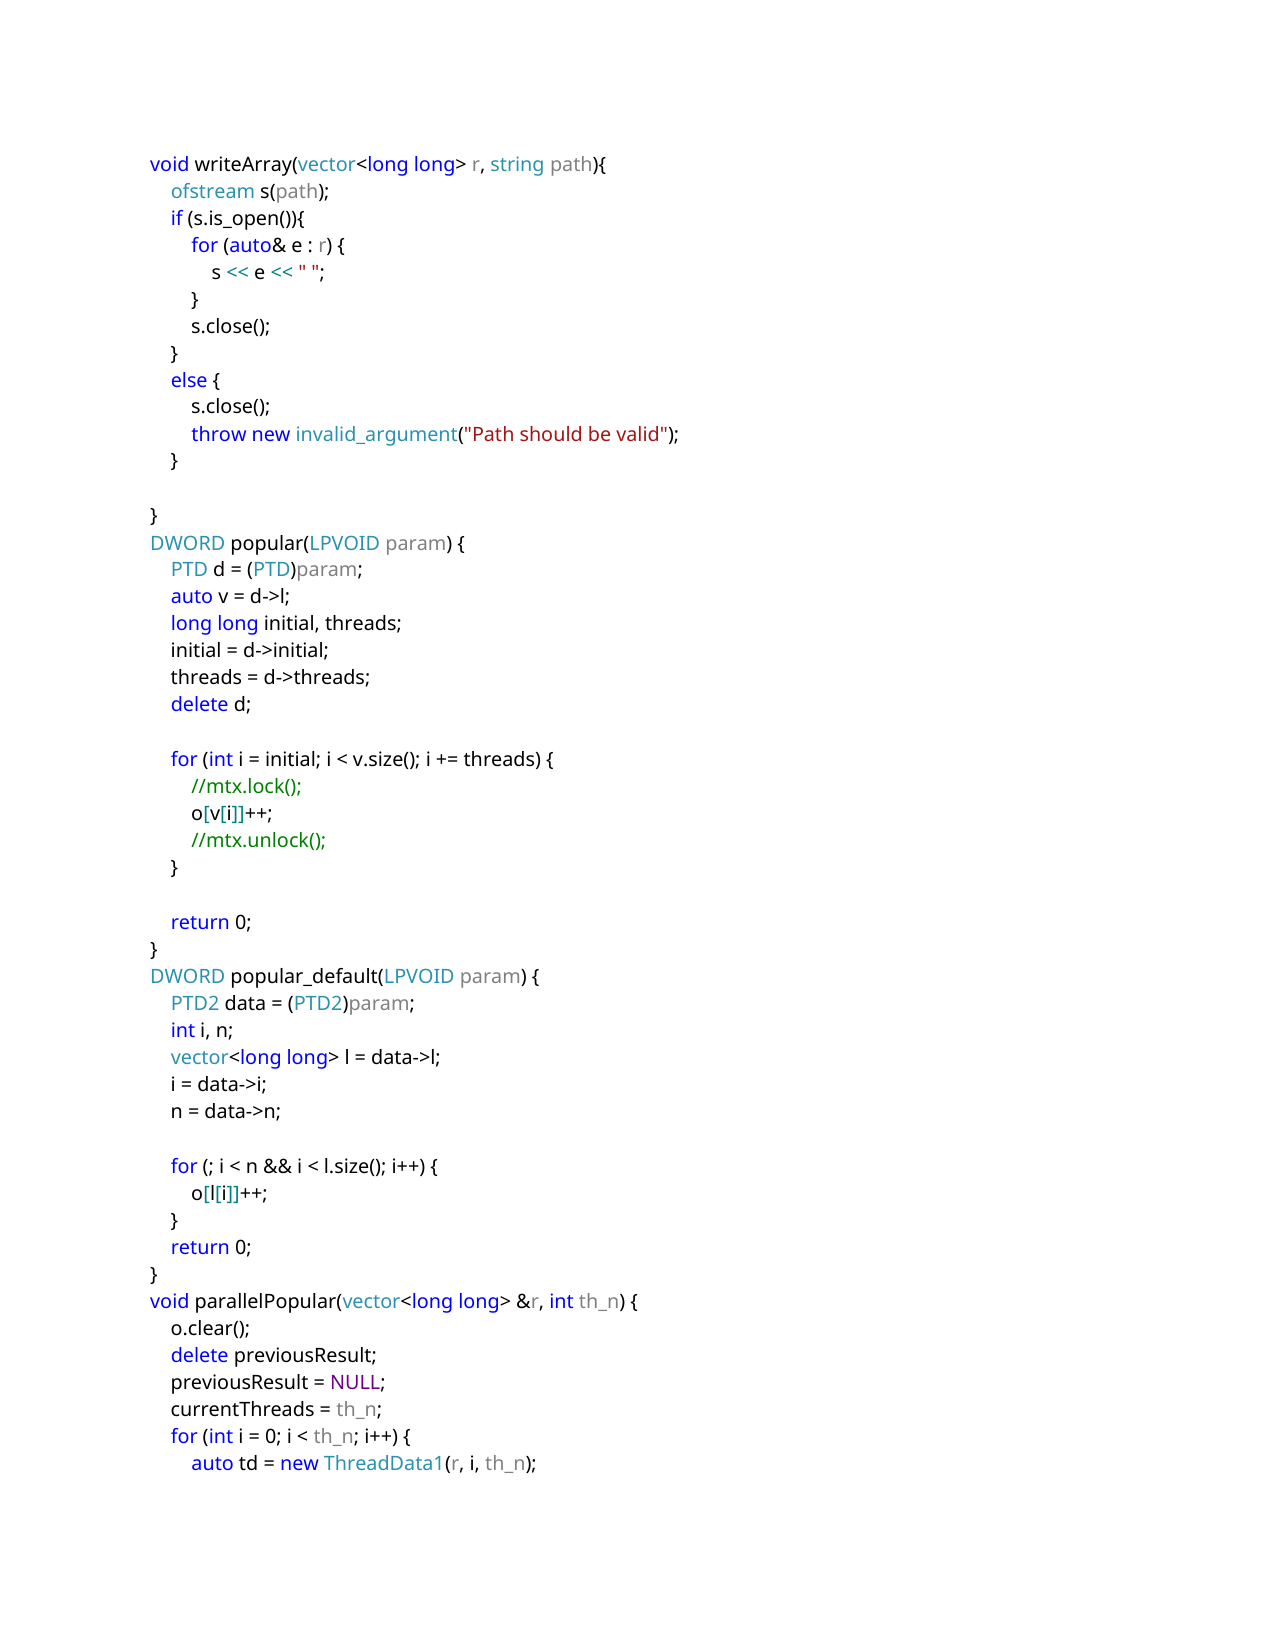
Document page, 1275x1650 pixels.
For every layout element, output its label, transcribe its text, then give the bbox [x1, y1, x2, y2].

text return 0; [150, 908, 1162, 936]
text n = data->n; [150, 1097, 1162, 1124]
text for (auto& e : r) { [150, 231, 1162, 258]
text for (int i = 0; i < th_n; i++) { [150, 1422, 1162, 1449]
text } [150, 853, 1162, 881]
text s.close(); [150, 312, 1162, 339]
text auto v = d->l; [150, 583, 1162, 610]
text for (int i = initial; i < v.size(); i += threads) { [150, 746, 1162, 773]
text previousResult = NULL; [150, 1368, 1162, 1395]
text delete d; [150, 691, 1162, 718]
text throw new invalid_argument("Path should be valid"); [150, 420, 1162, 447]
text DWORD popular_default(LPVOID param) { [150, 962, 1162, 989]
text void writeArray(vector<long long> r, string path){ [150, 150, 1162, 177]
text //mtx.lock(); [150, 773, 1162, 799]
text return 0; [150, 1233, 1162, 1260]
text o[v[i]]++; [150, 799, 1162, 827]
text threads = d->threads; [150, 664, 1162, 691]
text } [150, 936, 1162, 962]
text } [150, 502, 1162, 529]
text void parallelPopular(vector<long long> &r, int th_n) { [150, 1287, 1162, 1314]
text PTD2 data = (PTD2)param; [150, 989, 1162, 1016]
text DWORD popular(LPVOID param) { [150, 529, 1162, 556]
text } [150, 1206, 1162, 1233]
text PTD d = (PTD)param; [150, 556, 1162, 583]
text i = data->i; [150, 1070, 1162, 1097]
text ofstream s(path); [150, 177, 1162, 204]
text vector<long long> l = data->l; [150, 1043, 1162, 1070]
text s << e << " "; [150, 258, 1162, 285]
text auto td = new ThreadData1(r, i, th_n); [150, 1449, 1162, 1476]
text } [150, 285, 1162, 312]
text else { [150, 366, 1162, 393]
text initial = d->initial; [150, 637, 1162, 664]
text int i, n; [150, 1016, 1162, 1043]
text for (; i < n && i < l.size(); i++) { [150, 1152, 1162, 1179]
text o.clear(); [150, 1314, 1162, 1341]
text s.close(); [150, 393, 1162, 420]
text } [150, 1260, 1162, 1287]
text long long initial, threads; [150, 610, 1162, 637]
text } [150, 447, 1162, 474]
text //mtx.unlock(); [150, 827, 1162, 853]
text currentThreads = th_n; [150, 1395, 1162, 1422]
text if (s.is_open()){ [150, 204, 1162, 231]
text o[l[i]]++; [150, 1179, 1162, 1206]
text } [150, 339, 1162, 366]
text delete previousResult; [150, 1341, 1162, 1368]
